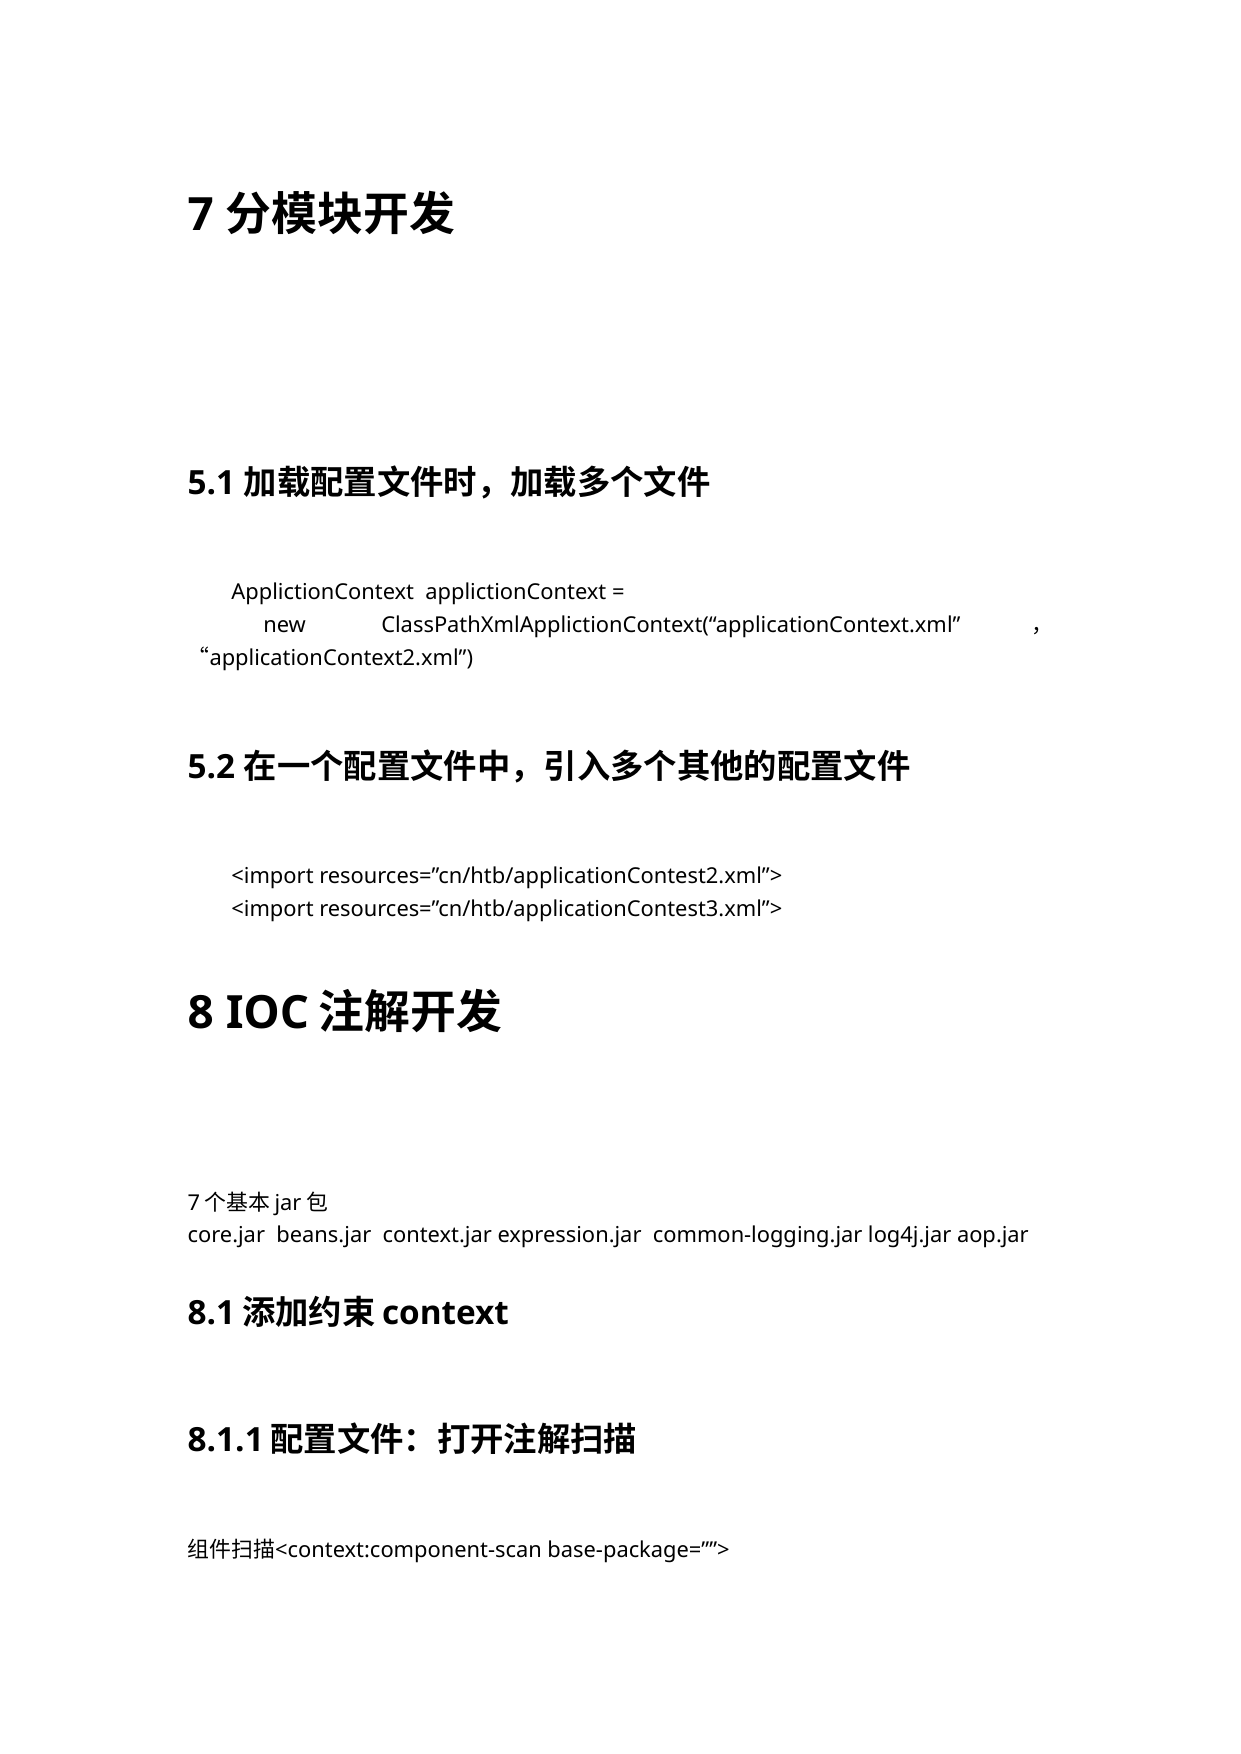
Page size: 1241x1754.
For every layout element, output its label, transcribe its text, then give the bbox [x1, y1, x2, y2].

subtitle 8 IOC注解开发 [187, 959, 1053, 1057]
subtitle 8.1添加约束context [187, 1277, 1053, 1342]
subtitle 5.1 加载配置文件时，加载多个文件 [187, 447, 1053, 512]
text 组件扫描<context:component-scan base-package=””> [187, 1532, 1053, 1564]
subtitle 5.2 在一个配置文件中，引入多个其他的配置文件 [187, 732, 1053, 797]
text <import resources=”cn/htb/applicationContest3.xml”> [187, 892, 1053, 924]
subtitle 7 分模块开发 [187, 162, 1053, 259]
text 7个基本jar包 [187, 1185, 1053, 1218]
subtitle 8.1.1配置文件：打开注解扫描 [187, 1404, 1053, 1469]
text <import resources=”cn/htb/applicationContest2.xml”> [187, 859, 1053, 892]
text core.jar beans.jar context.jar expression.jar common-logging.jar log4j.jar aop.jar [187, 1218, 1053, 1250]
text new ClassPathXmlApplictionContext(“applicationContext.xml”， “applicationContext2.xml”) [187, 607, 1053, 672]
text ApplictionContext applictionContext = [187, 574, 1053, 607]
